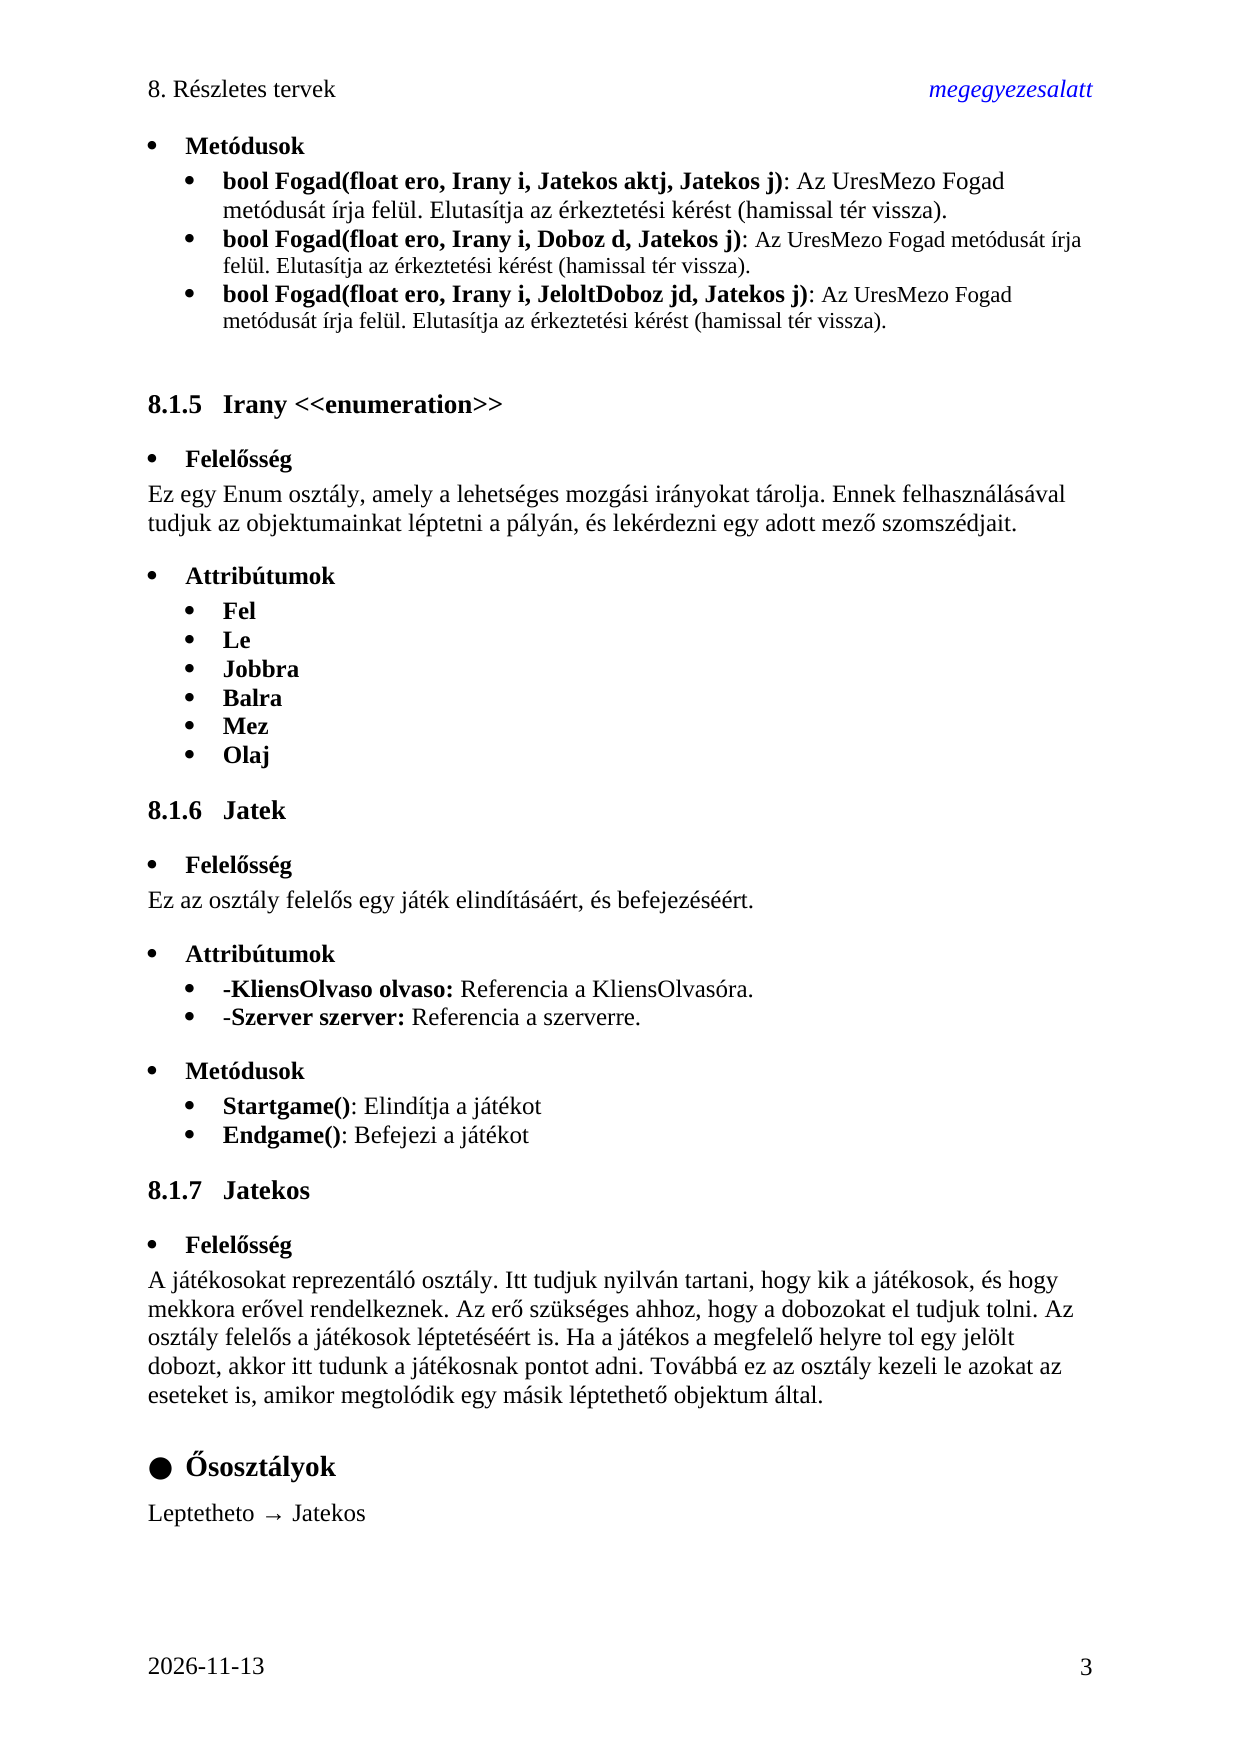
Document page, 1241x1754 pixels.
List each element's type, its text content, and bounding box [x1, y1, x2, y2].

list bool Fogad(float ero, Irany i, Doboz d, Jatekos j): Az UresMezo Fogad metódusát írja felül. Elutasítja az érkeztetési kérést (hamissal tér vissza). [185, 224, 1093, 279]
text A játékosokat reprezentáló osztály. Itt tudjuk nyilván tartani, hogy kik a játékosok, és hogy mekkora erővel rendelkeznek. Az erő szükséges ahhoz, hogy a dobozokat el tudjuk tolni. Az osztály felelős a játékosok léptetéséért is. Ha a játékos a megfelelő helyre tol egy jelölt dobozt, akkor itt tudunk a játékosnak pontot adni. Továbbá ez az osztály kezeli le azokat az eseteket is, amikor megtolódik egy másik léptethető objektum által. [148, 1265, 1093, 1409]
subtitle Jatek [148, 794, 1093, 825]
subtitle Ősosztályok [148, 1434, 1093, 1493]
list Jobbra [185, 654, 1093, 683]
subtitle Felelősség [148, 1230, 1093, 1259]
list -Szerver szerver: Referencia a szerverre. [185, 1002, 1093, 1031]
subtitle Attribútumok [148, 939, 1093, 967]
subtitle Jatekos [148, 1174, 1093, 1205]
subtitle Attribútumok [148, 561, 1093, 590]
list Startgame(): Elindítja a játékot [185, 1091, 1093, 1120]
text Ez az osztály felelős egy játék elindításáért, és befejezéséért. [148, 885, 1093, 914]
subtitle Irany <<enumeration>> [148, 388, 1093, 419]
list Balra [185, 683, 1093, 711]
list Fel [185, 596, 1093, 625]
subtitle Felelősség [148, 850, 1093, 879]
text Ez egy Enum osztály, amely a lehetséges mozgási irányokat tárolja. Ennek felhasználásával tudjuk az objektumainkat léptetni a pályán, és lekérdezni egy adott mező szomszédjait. [148, 479, 1093, 536]
list bool Fogad(float ero, Irany i, JeloltDoboz jd, Jatekos j): Az UresMezo Fogad metódusát írja felül. Elutasítja az érkeztetési kérést (hamissal tér vissza). [185, 279, 1093, 334]
list Endgame(): Befejezi a játékot [185, 1120, 1093, 1149]
subtitle Metódusok [148, 131, 1093, 160]
list Mez [185, 711, 1093, 740]
subtitle Felelősség [148, 444, 1093, 473]
list -KliensOlvaso olvaso: Referencia a KliensOlvasóra. [185, 974, 1093, 1002]
list Olaj [185, 740, 1093, 769]
text Leptetheto → Jatekos [148, 1498, 1093, 1526]
subtitle Metódusok [148, 1056, 1093, 1085]
list Le [185, 625, 1093, 654]
list bool Fogad(float ero, Irany i, Jatekos aktj, Jatekos j): Az UresMezo Fogad metódusát írja felül. Elutasítja az érkeztetési kérést (hamissal tér vissza). [185, 166, 1093, 224]
